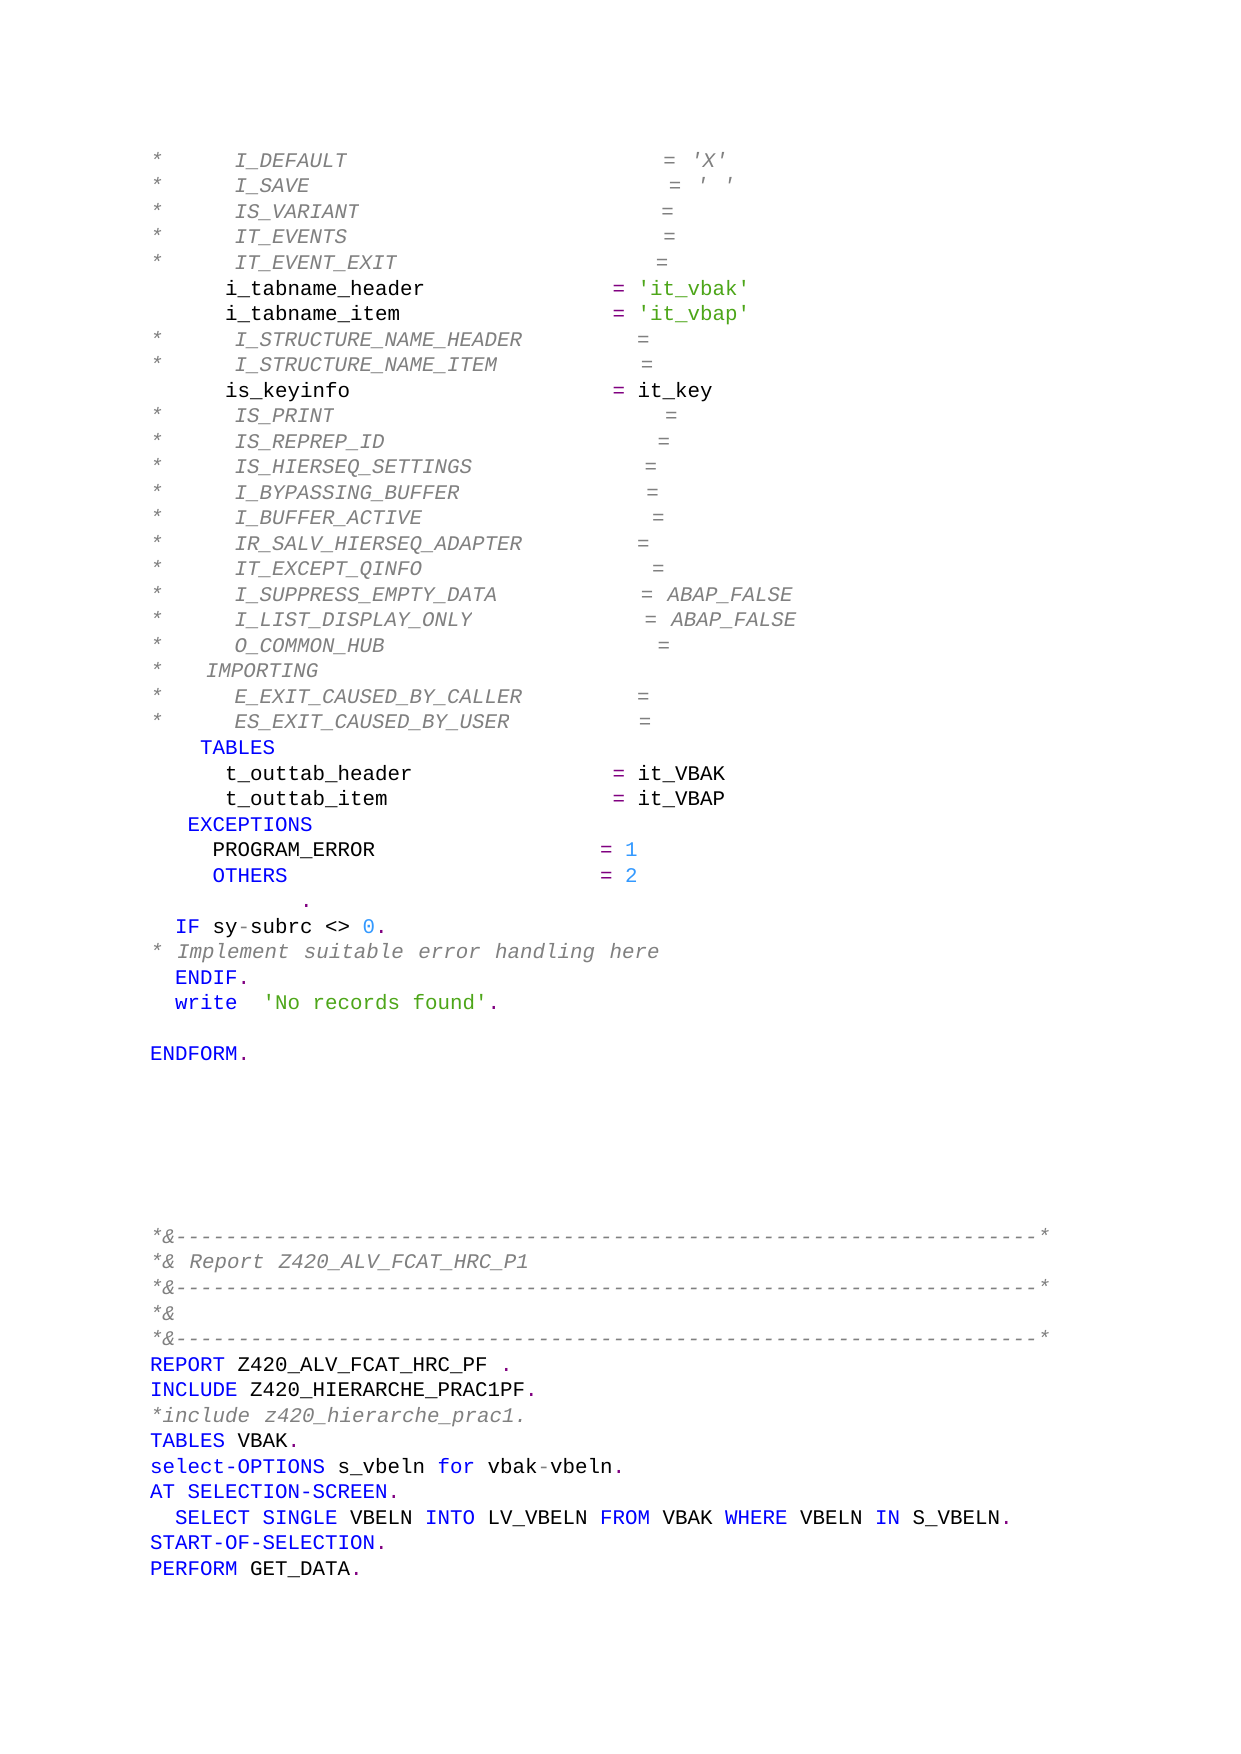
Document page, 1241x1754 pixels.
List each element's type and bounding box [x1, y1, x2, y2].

text [150, 1226, 1090, 1581]
text [150, 150, 1090, 1067]
